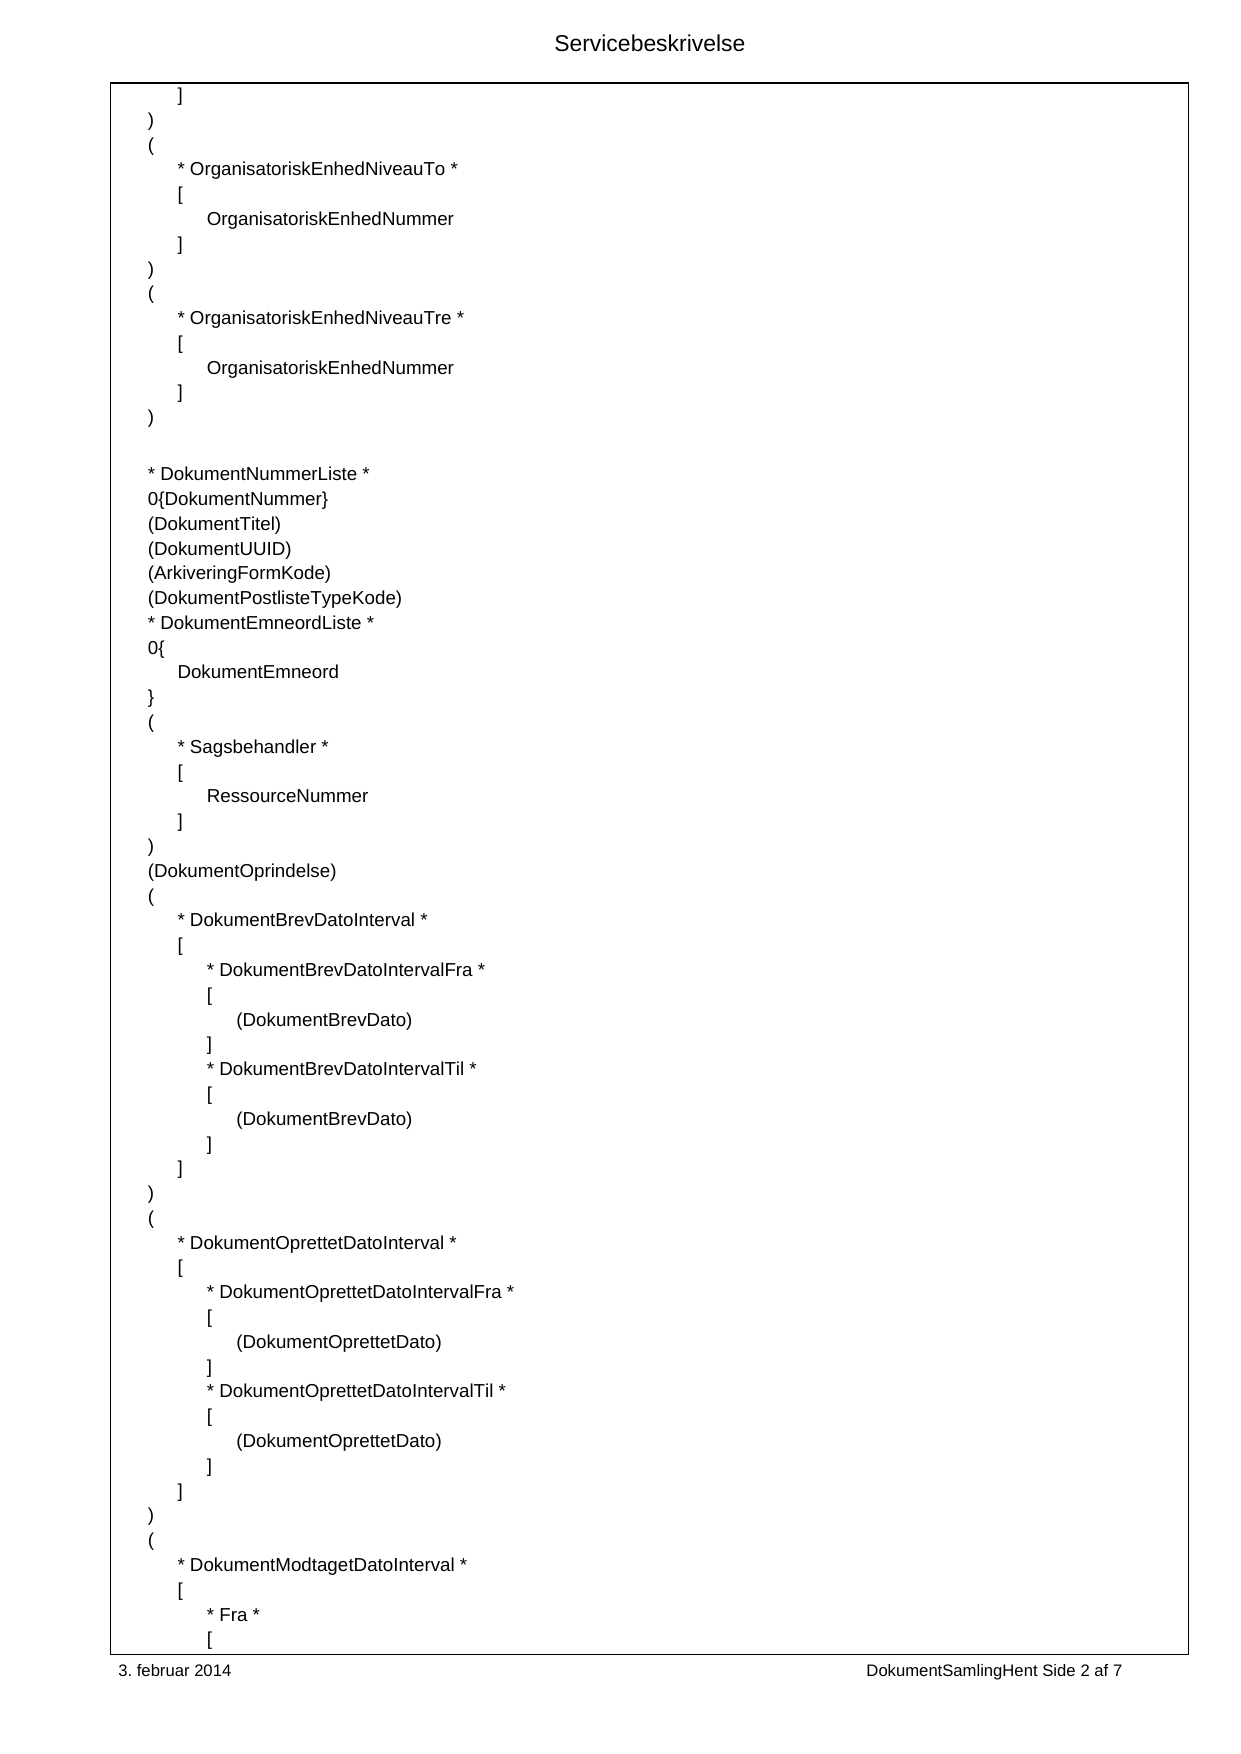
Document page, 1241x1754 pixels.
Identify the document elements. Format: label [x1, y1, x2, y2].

table_cell [111, 84, 1188, 1654]
